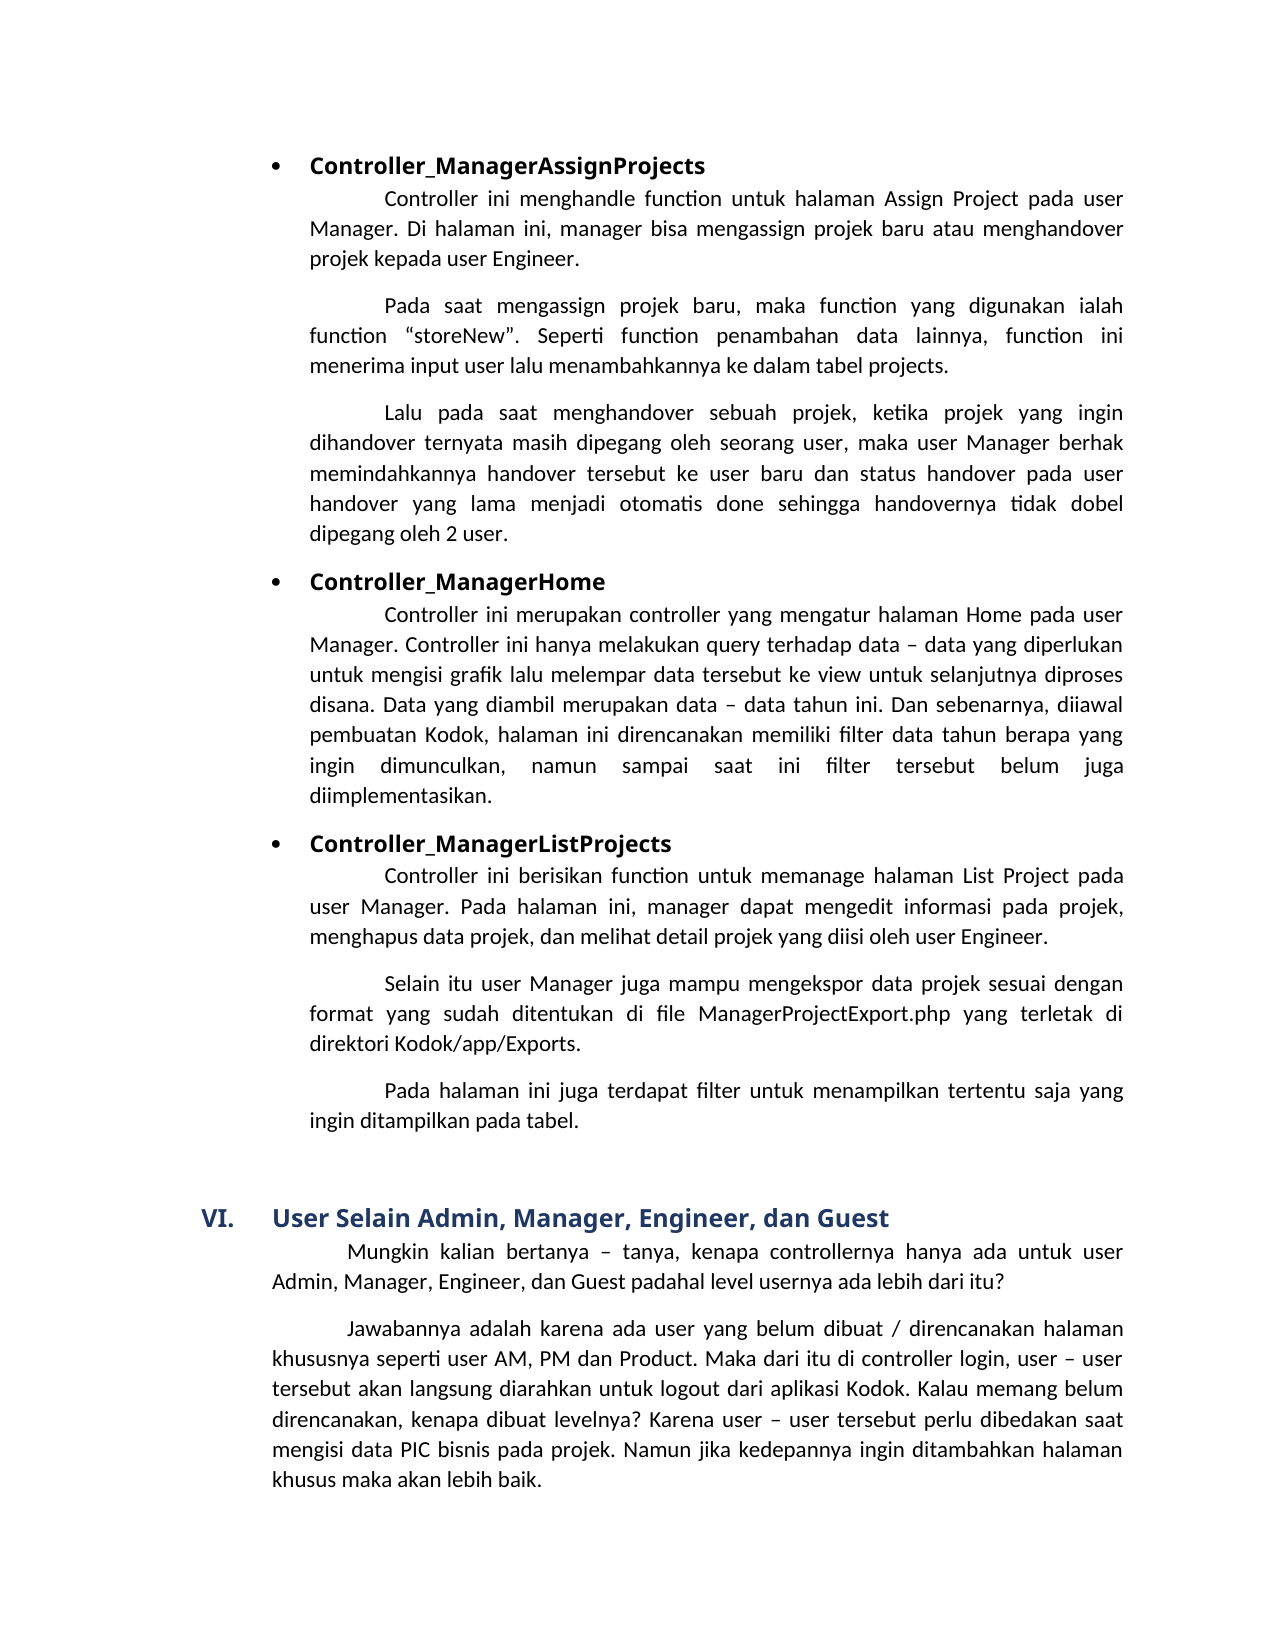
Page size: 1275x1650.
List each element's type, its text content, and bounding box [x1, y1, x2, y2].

text Lalu pada saat menghandover sebuah projek, ketika projek yang ingin dihandover ternyata masih dipegang oleh seorang user, maka user Manager berhak memindahkannya handover tersebut ke user baru dan status handover pada user handover yang lama menjadi otomatis done sehingga handovernya tidak dobel dipegang oleh 2 user. [309, 398, 1125, 547]
text Pada saat mengassign projek baru, maka function yang digunakan ialah function “storeNew”. Seperti function penambahan data lainnya, function ini menerima input user lalu menambahkannya ke dalam tabel projects. [309, 291, 1125, 379]
text Controller ini berisikan function untuk memanage halaman List Project pada user Manager. Pada halaman ini, manager dapat mengedit informasi pada projek, menghapus data projek, dan melihat detail projek yang diisi oleh user Engineer. [309, 862, 1125, 950]
text Mungkin kalian bertanya – tanya, kenapa controllernya hanya ada untuk user Admin, Manager, Engineer, dan Guest padahal level usernya ada lebih dari itu? [272, 1237, 1125, 1295]
subtitle Controller_ManagerHome [272, 566, 1125, 597]
text Pada halaman ini juga terdapat filter untuk menampilkan tertentu saja yang ingin ditampilkan pada tabel. [309, 1076, 1125, 1134]
text Selain itu user Manager juga mampu mengekspor data projek sesuai dengan format yang sudah ditentukan di file ManagerProjectExport.php yang terletak di direktori Kodok/app/Exports. [309, 969, 1125, 1057]
text Controller ini merupakan controller yang mengatur halaman Home pada user Manager. Controller ini hanya melakukan query terhadap data – data yang diperlukan untuk mengisi grafik lalu melempar data tersebut ke view untuk selanjutnya diproses disana. Data yang diambil merupakan data – data tahun ini. Dan sebenarnya, diiawal pembuatan Kodok, halaman ini direncanakan memiliki filter data tahun berapa yang ingin dimunculkan, namun sampai saat ini filter tersebut belum juga diimplementasikan. [309, 600, 1125, 809]
subtitle User Selain Admin, Manager, Engineer, dan Guest [234, 1200, 1125, 1234]
subtitle Controller_ManagerListProjects [272, 828, 1125, 859]
text Controller ini menghandle function untuk halaman Assign Project pada user Manager. Di halaman ini, manager bisa mengassign projek baru atau menghandover projek kepada user Engineer. [309, 184, 1125, 272]
subtitle Controller_ManagerAssignProjects [272, 150, 1125, 181]
